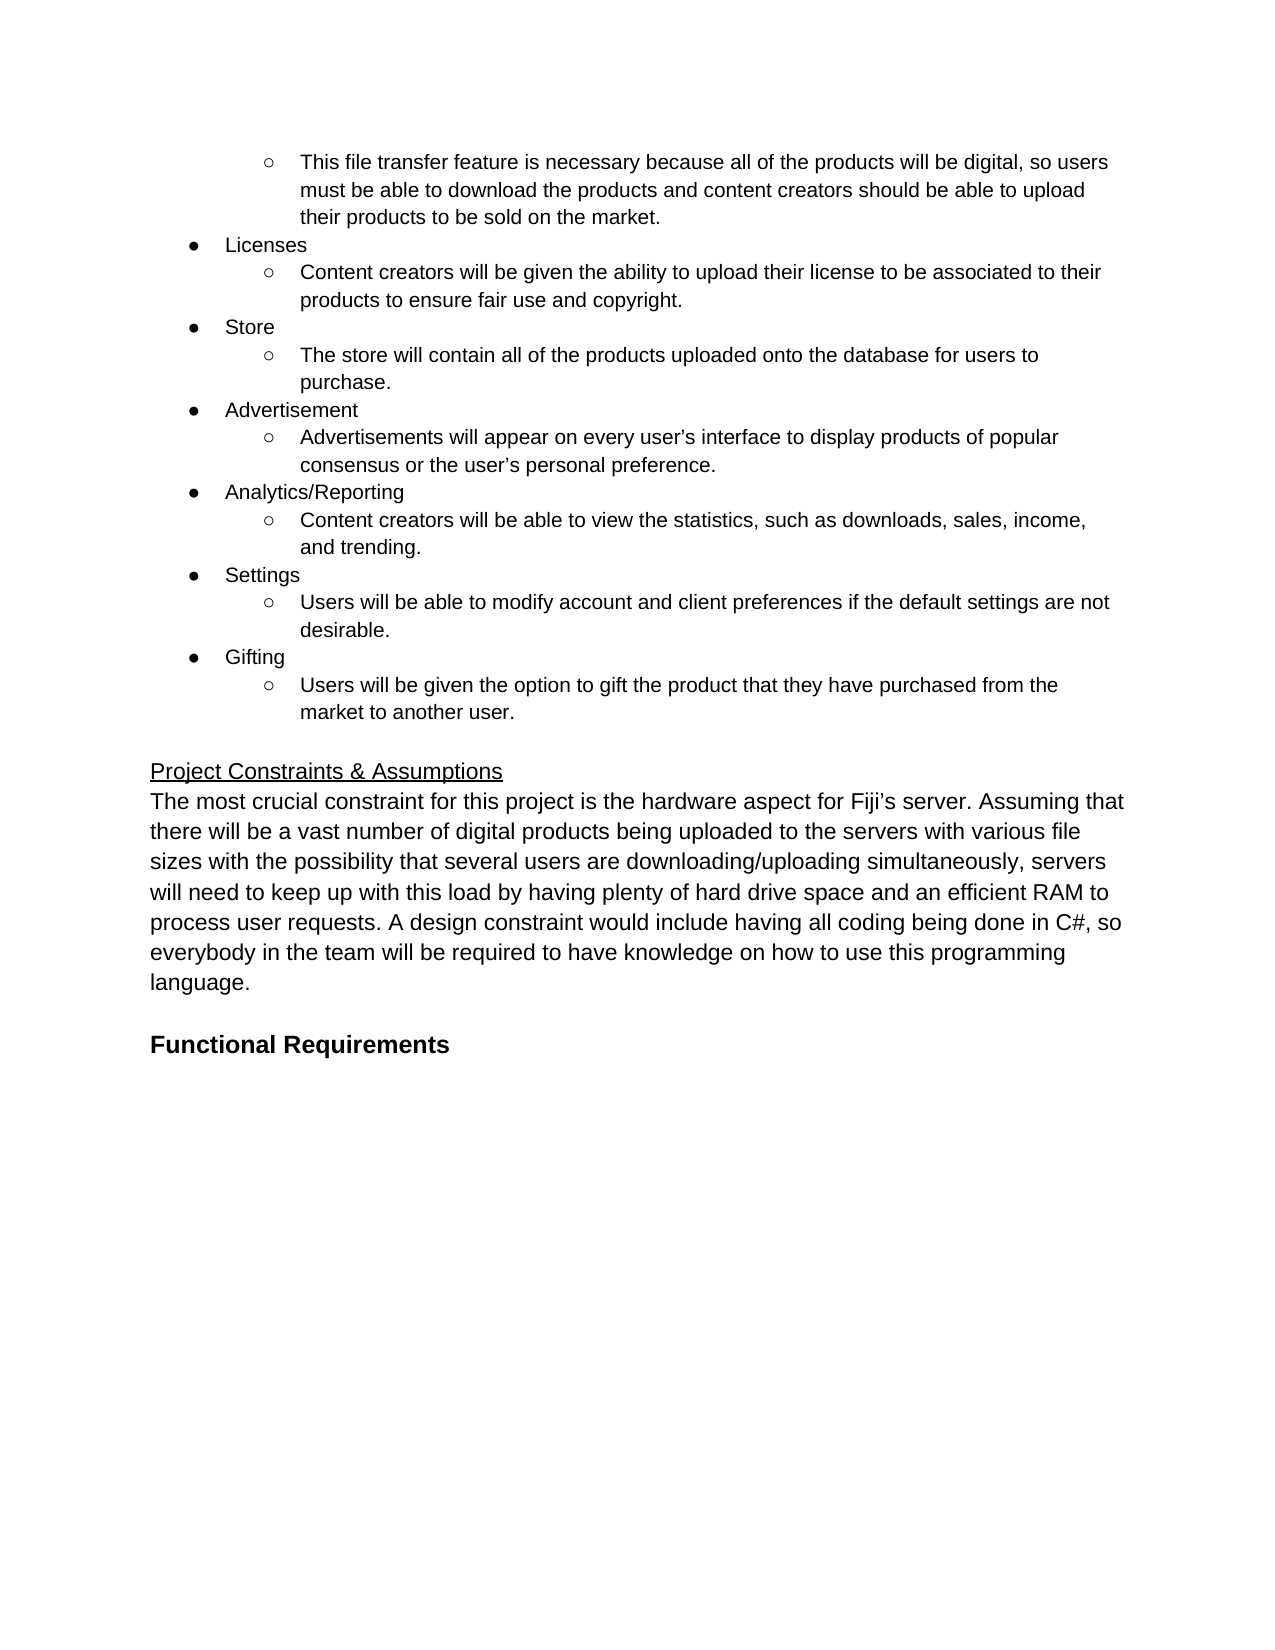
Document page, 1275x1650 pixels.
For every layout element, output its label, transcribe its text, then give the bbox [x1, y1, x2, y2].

list Advertisement [187, 397, 1125, 421]
text The most crucial constraint for this project is the hardware aspect for Fiji’s server. Assuming that there will be a vast number of digital products being uploaded to the servers with various file sizes with the possibility that several users are downloading/uploading simultaneously, servers will need to keep up with this load by having plenty of hard drive space and an efficient RAM to process user requests. A design constraint would include having all coding being done in C#, so everybody in the team will be required to have knowledge on how to use this programming language. [150, 788, 1125, 996]
list The store will contain all of the products uploaded onto the database for users to purchase. [262, 342, 1125, 394]
list Content creators will be able to view the statistics, such as downloads, sales, income, and trending. [262, 507, 1125, 559]
list Users will be able to modify account and client preferences if the default settings are not desirable. [262, 590, 1125, 641]
list This file transfer feature is necessary because all of the products will be digital, so users must be able to download the products and content creators should be able to upload their products to be sold on the market. [262, 150, 1125, 229]
list Analytics/Reporting [187, 480, 1125, 504]
text Functional Requirements [150, 1029, 1125, 1058]
list Advertisements will appear on every user’s interface to display products of popular consensus or the user’s personal preference. [262, 425, 1125, 476]
list Content creators will be given the ability to upload their license to be associated to their products to ensure fair use and copyright. [262, 260, 1125, 311]
list Licenses [187, 232, 1125, 256]
text Project Constraints & Assumptions [150, 758, 1125, 784]
list Users will be given the option to gift the product that they have purchased from the market to another user. [262, 672, 1125, 724]
list Settings [187, 562, 1125, 586]
list Gifting [187, 645, 1125, 669]
list Store [187, 315, 1125, 339]
